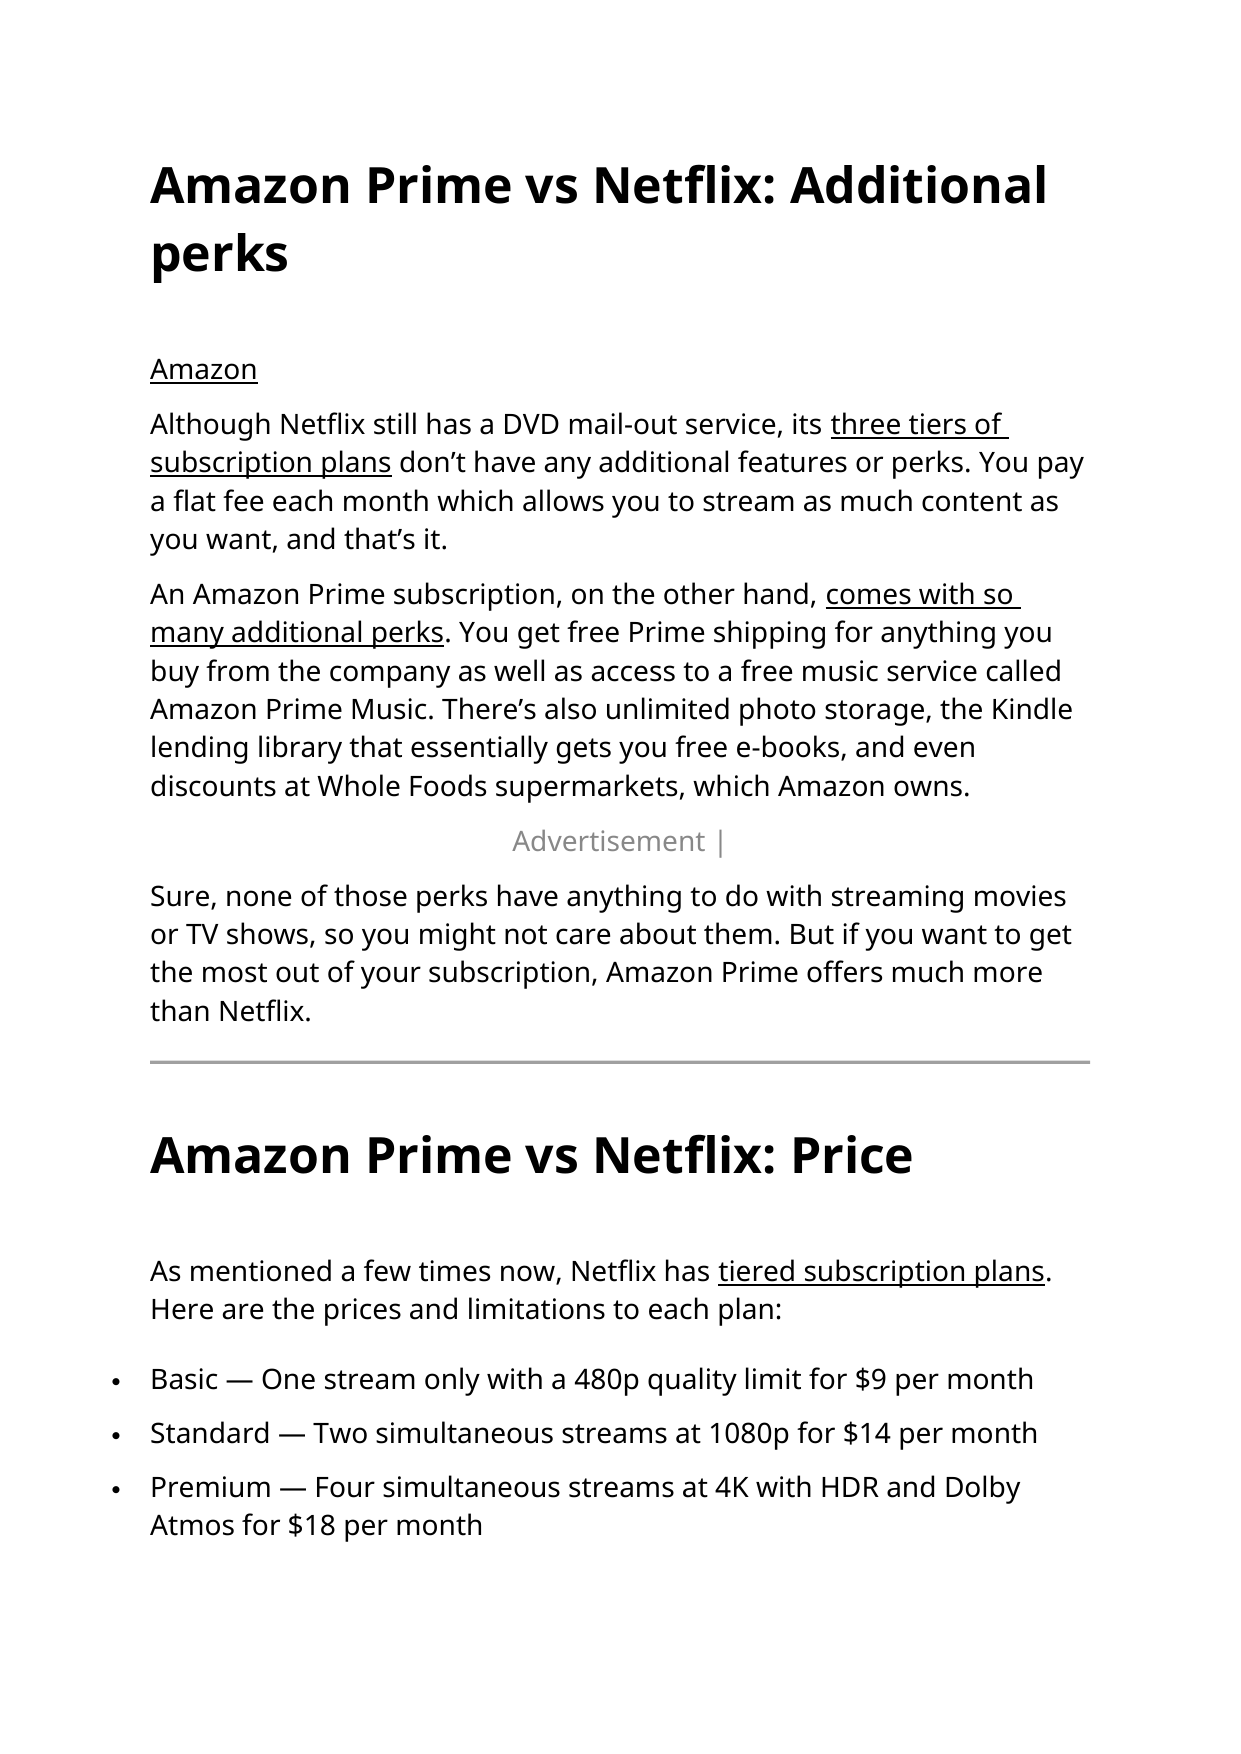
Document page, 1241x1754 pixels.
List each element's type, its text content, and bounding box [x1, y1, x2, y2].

list Premium — Four simultaneous streams at 4K with HDR and Dolby Atmos for $18 per month [112, 1467, 1090, 1544]
text Amazon [150, 349, 1090, 388]
text Amazon Prime vs Netflix: Price [150, 1120, 1090, 1188]
text As mentioned a few times now, Netflix has tiered subscription plans. Here are the prices and limitations to each plan: [150, 1251, 1090, 1328]
list Basic — One stream only with a 480p quality limit for $9 per month [112, 1359, 1090, 1397]
text Amazon Prime vs Netflix: Additional perks [150, 150, 1090, 286]
text Although Netflix still has a DVD mail-out service, its three tiers of subscription plans don’t have any additional features or perks. You pay a flat fee each month which allows you to stream as much content as you want, and that’s it. [150, 404, 1090, 558]
list Standard — Two simultaneous streams at 1080p for $14 per month [112, 1413, 1090, 1451]
text Sure, none of those perks have anything to do with streaming movies or TV shows, so you might not care about them. But if you want to get the most out of your subscription, Amazon Prime offers much more than Netflix. [150, 876, 1090, 1029]
text Advertisement | [150, 821, 1090, 859]
text An Amazon Prime subscription, on the other hand, comes with so many additional perks. You get free Prime shipping for anything you buy from the company as well as access to a free music service called Amazon Prime Music. There’s also unlimited photo storage, the Kindle lending library that essentially gets you free e-books, and even discounts at Whole Foods supermarkets, which Amazon owns. [150, 574, 1090, 804]
